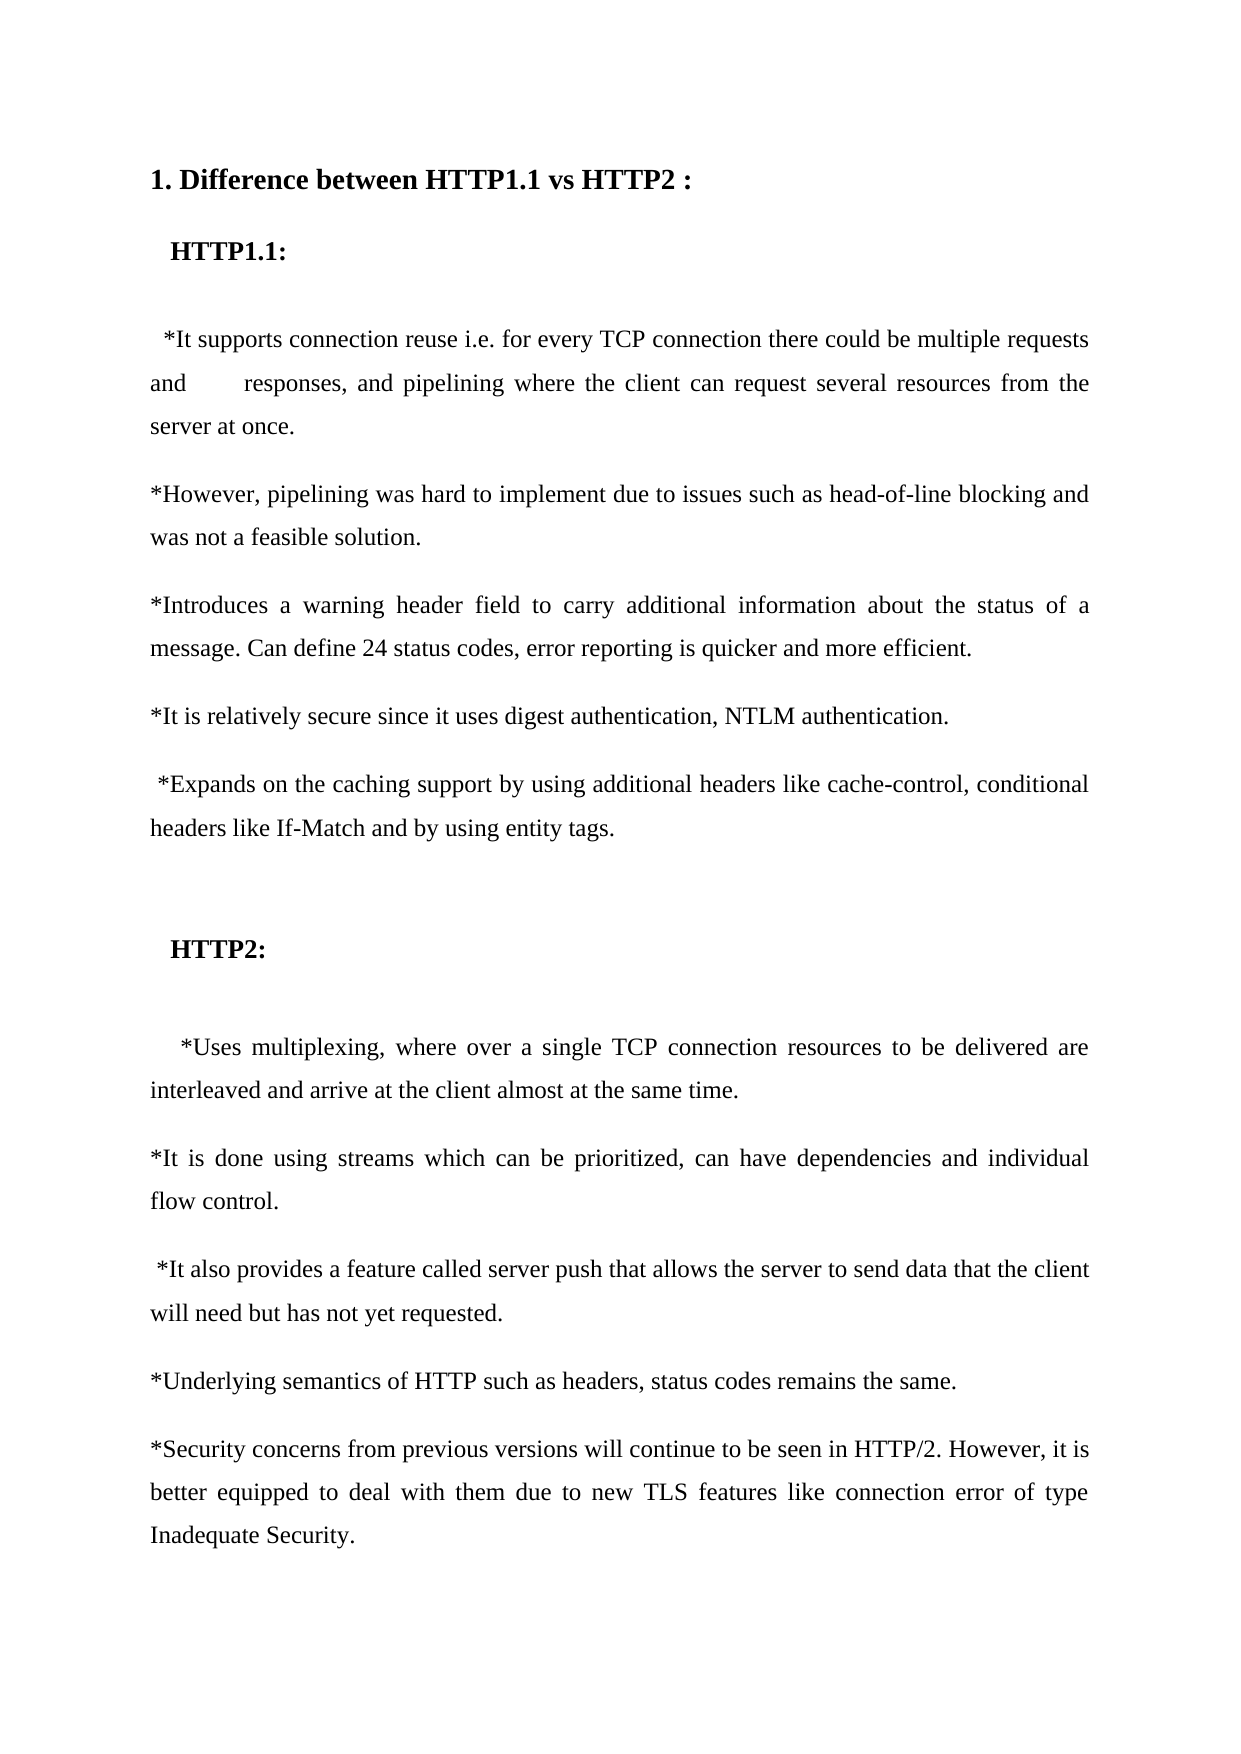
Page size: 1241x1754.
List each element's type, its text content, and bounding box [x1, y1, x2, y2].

text *It is relatively secure since it uses digest authentication, NTLM authentication. [150, 701, 1090, 730]
text 1. Difference between HTTP1.1 vs HTTP2 : [150, 162, 1090, 196]
text *It also provides a feature called server push that allows the server to send data that the client will need but has not yet requested. [150, 1254, 1090, 1326]
text HTTP2: [150, 933, 1090, 964]
text *It is done using streams which can be prioritized, can have dependencies and individual flow control. [150, 1143, 1090, 1215]
text *Introduces a warning header field to carry additional information about the status of a message. Can define 24 status codes, error reporting is quicker and more efficient. [150, 590, 1090, 662]
text *Expands on the caching support by using additional headers like cache-control, conditional headers like If-Match and by using entity tags. [150, 769, 1090, 841]
text *It supports connection reuse i.e. for every TCP connection there could be multiple requests and responses, and pipelining where the client can request several resources from the server at once. [150, 324, 1090, 439]
text *Security concerns from previous versions will continue to be seen in HTTP/2. However, it is better equipped to deal with them due to new TLS features like connection error of type Inadequate Security. [150, 1434, 1090, 1549]
text *Uses multiplexing, where over a single TCP connection resources to be delivered are interleaved and arrive at the client almost at the same time. [150, 1032, 1090, 1104]
text HTTP1.1: [150, 235, 1090, 266]
text *However, pipelining was hard to implement due to issues such as head-of-line blocking and was not a feasible solution. [150, 479, 1090, 551]
text *Underlying semantics of HTTP such as headers, status codes remains the same. [150, 1366, 1090, 1394]
